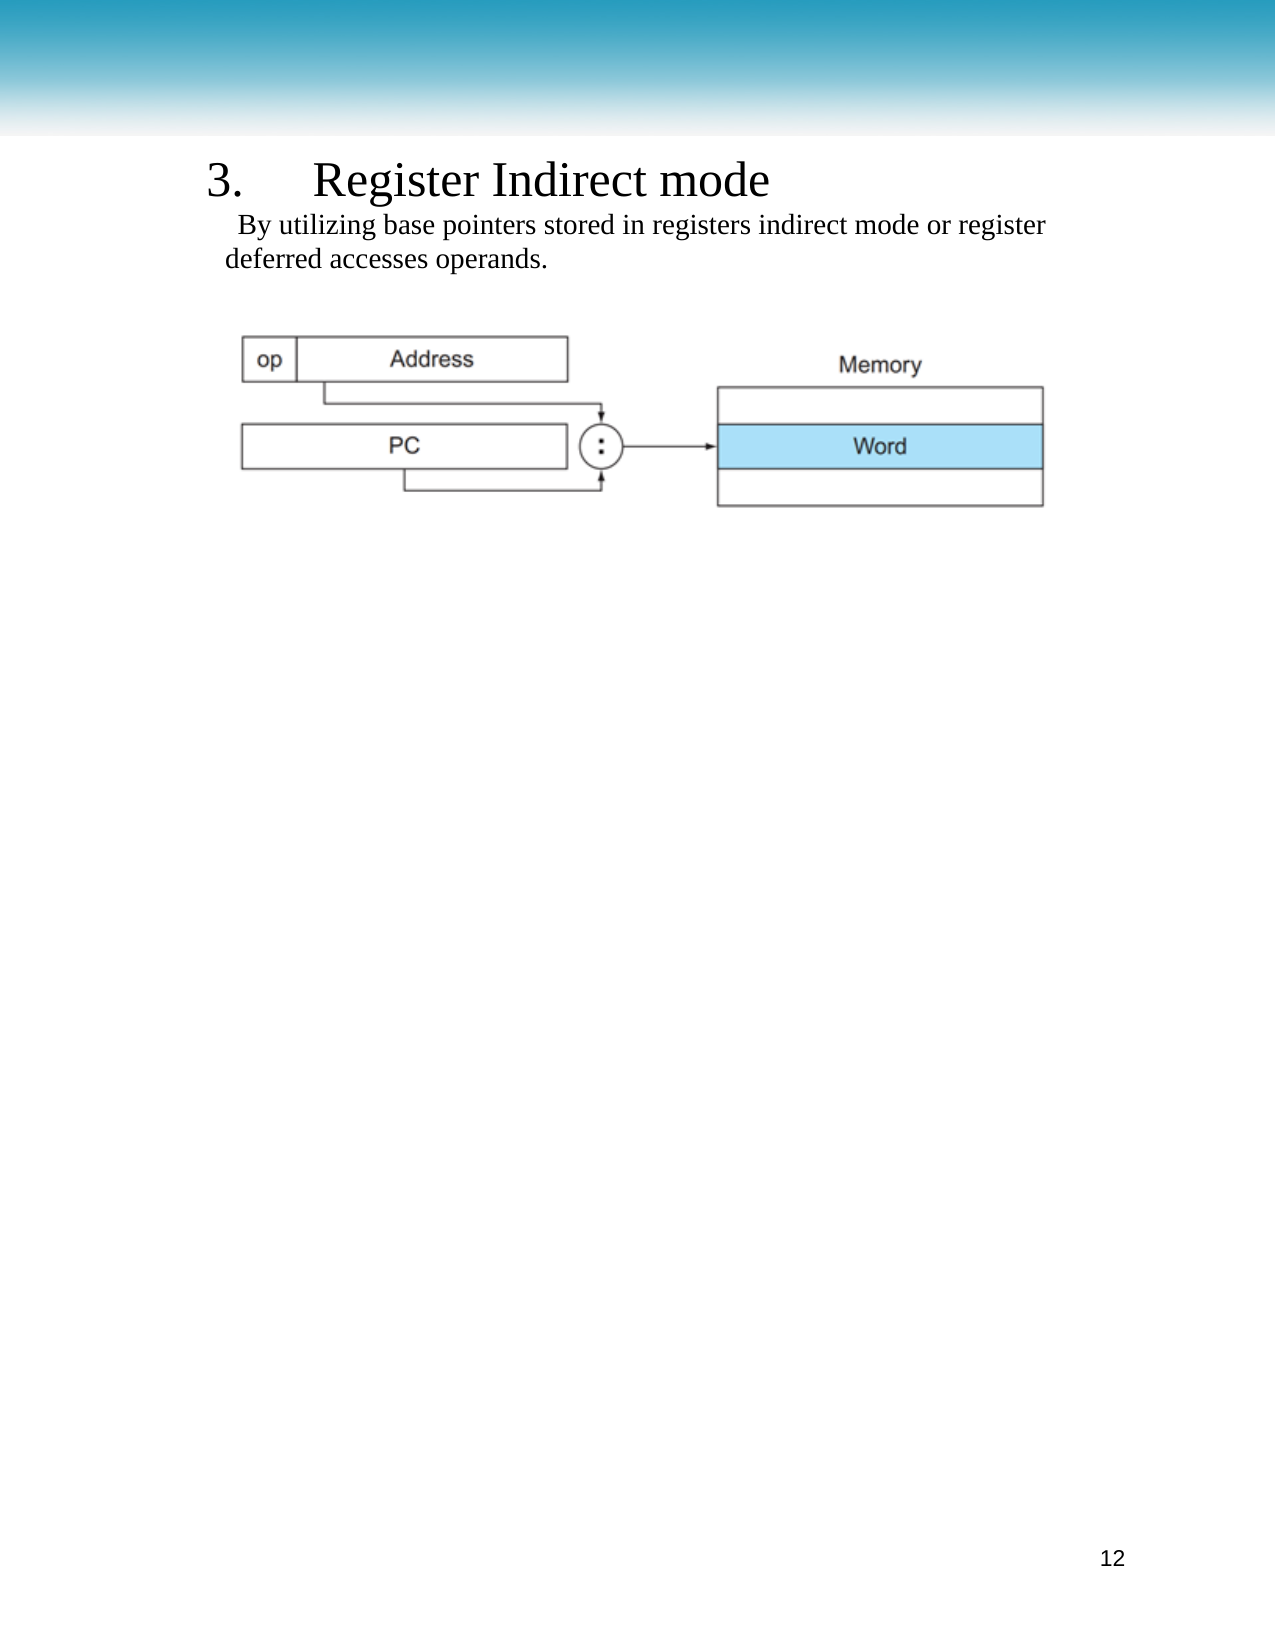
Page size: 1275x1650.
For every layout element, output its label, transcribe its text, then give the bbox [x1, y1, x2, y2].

picture [0, 0, 1275, 136]
picture [209, 332, 1066, 522]
text By utilizing base pointers stored in registers indirect mode or register deferred accesses operands. [225, 207, 1125, 274]
list Register Indirect mode [206, 150, 1125, 207]
